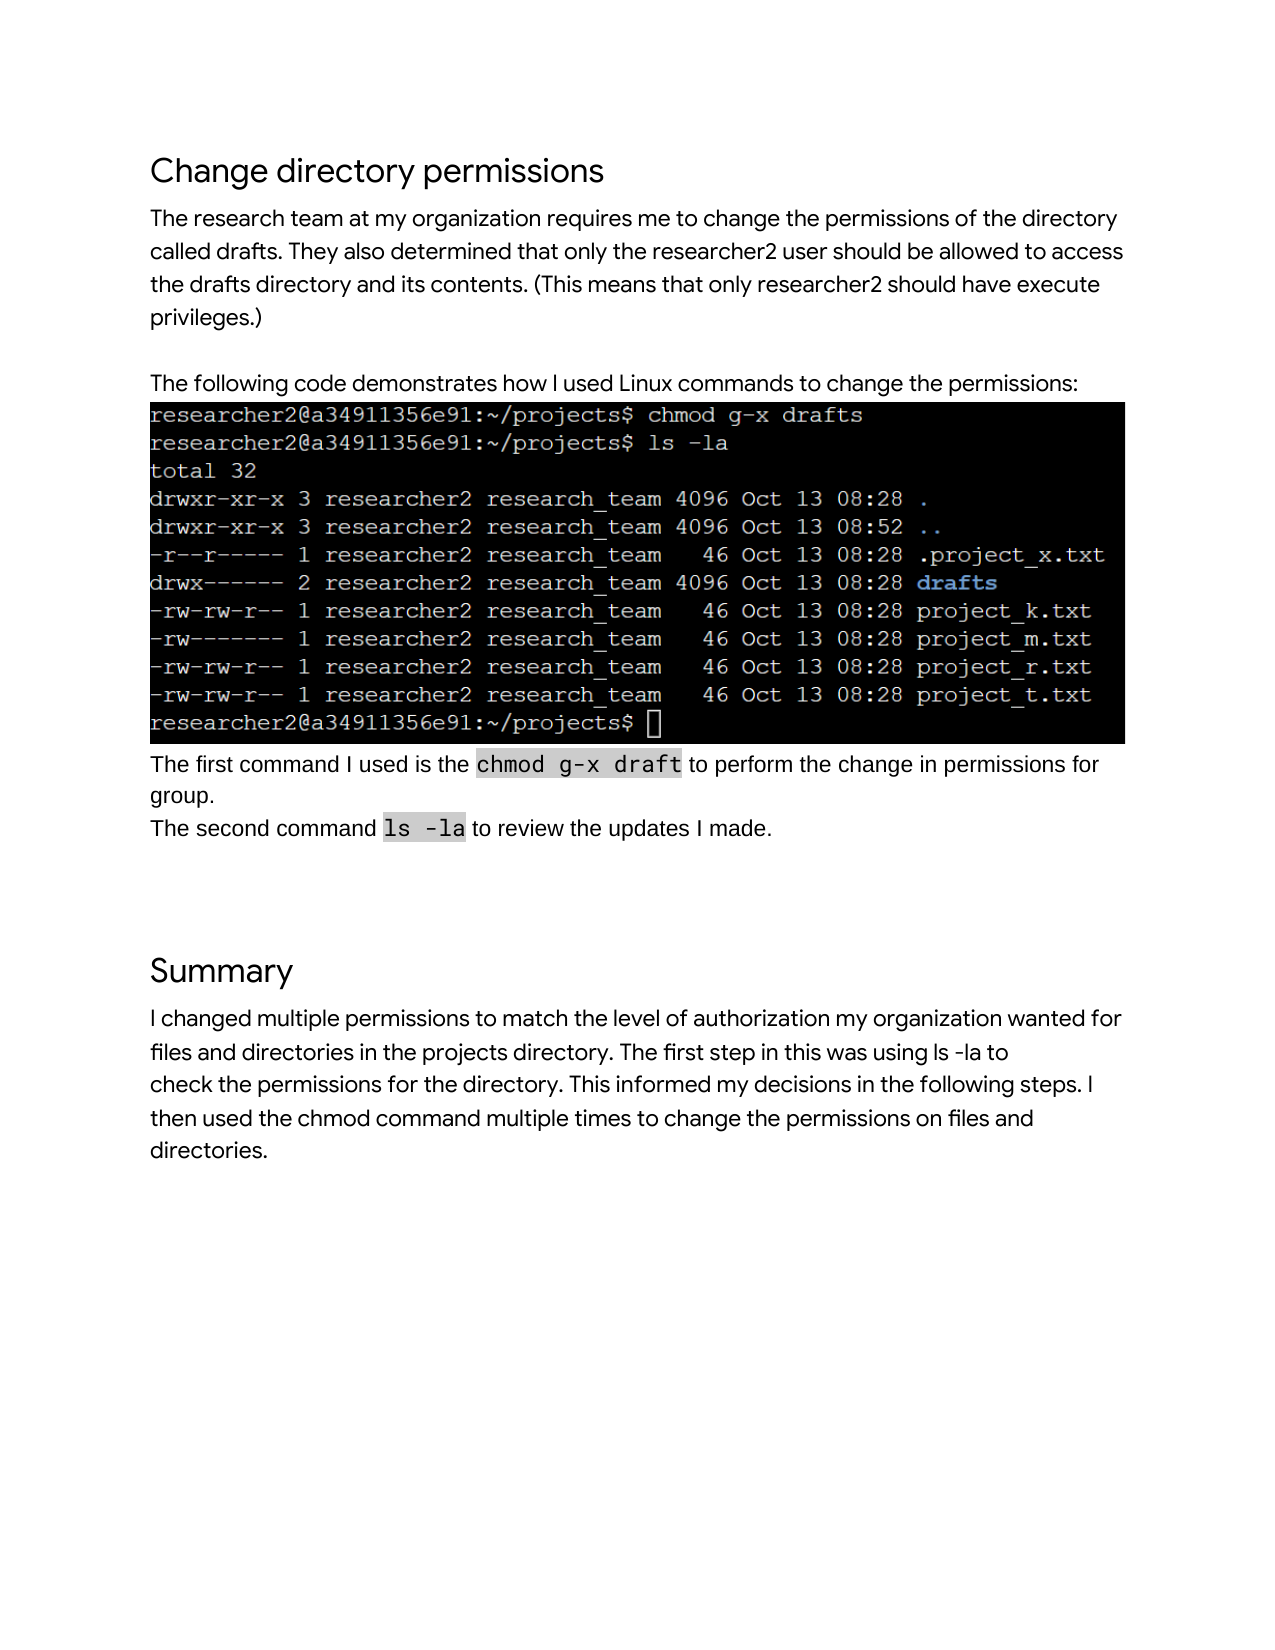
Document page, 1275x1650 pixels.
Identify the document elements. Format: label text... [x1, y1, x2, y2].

text I changed multiple permissions to match the level of authorization my organization wanted for [150, 1005, 1125, 1033]
picture [150, 402, 1125, 744]
text directories. [150, 1137, 1125, 1166]
subtitle Summary [150, 950, 1125, 992]
text then used the chmod command multiple times to change the permissions on files and [150, 1104, 1125, 1132]
text files and directories in the projects directory. The first step in this was using ls -la to [150, 1038, 1125, 1066]
text check the permissions for the directory. This informed my decisions in the following steps. I [150, 1071, 1125, 1099]
subtitle Change directory permissions [150, 150, 1125, 192]
text The second command ls -la to review the updates I made. [466, 812, 1125, 842]
text The second command ls -la to review the updates I made. [150, 812, 383, 842]
text The research team at my organization requires me to change the permissions of the directory called drafts. They also determined that only the researcher2 user should be allowed to access the drafts directory and its contents. (This means that only researcher2 should have execute privileges.) [150, 204, 1125, 332]
text The first command I used is the chmod g-x draft to perform the change in permissions for group. [150, 748, 1125, 808]
text The following code demonstrates how I used Linux commands to change the permissions: [150, 369, 1125, 398]
